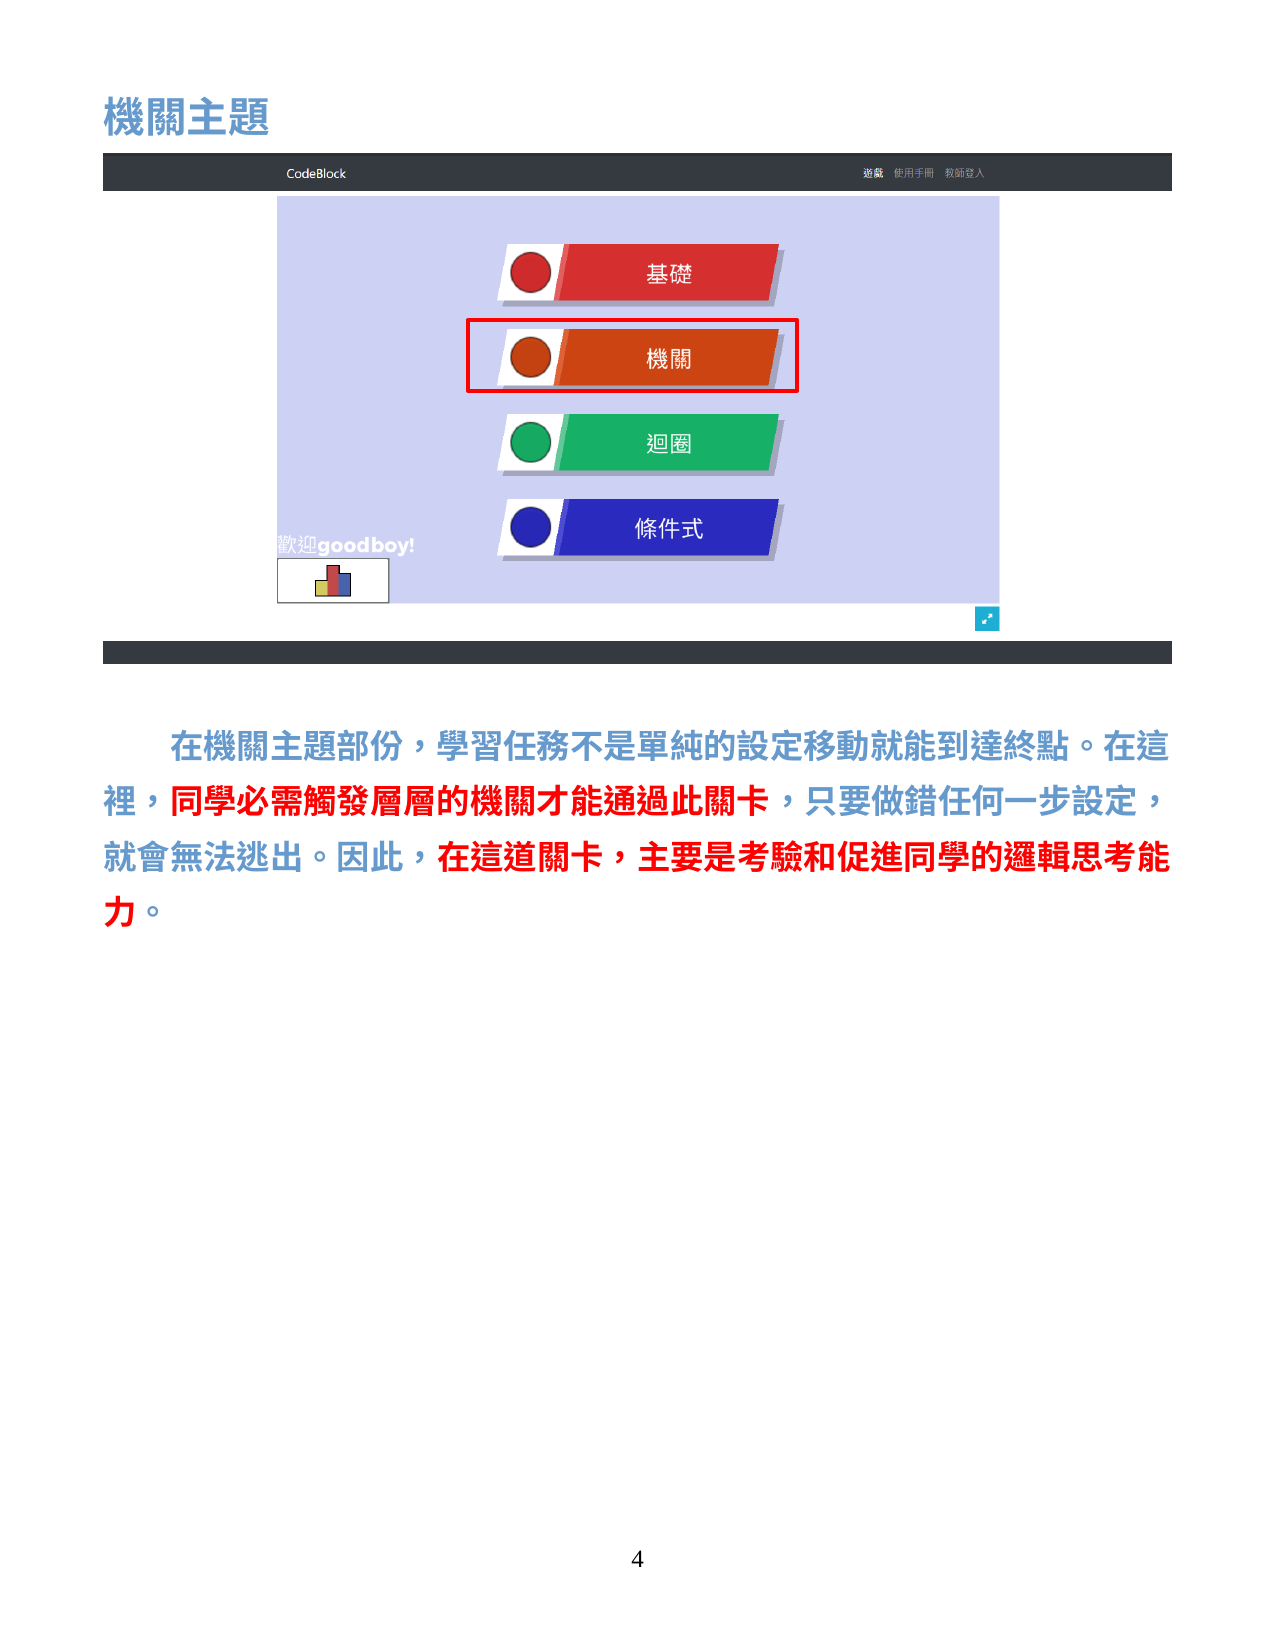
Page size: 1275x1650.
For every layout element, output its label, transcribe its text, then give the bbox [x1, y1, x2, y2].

list 機關主題 [103, 84, 1172, 145]
list 在機關主題部份，學習任務不是單純的設定移動就能到達終點。在這裡，同學必需觸發層層的機關才能通過此關卡，只要做錯任何一步設定，就會無法逃出。因此，在這道關卡，主要是考驗和促進同學的邏輯思考能力。 [103, 720, 1172, 934]
picture [103, 153, 1172, 664]
